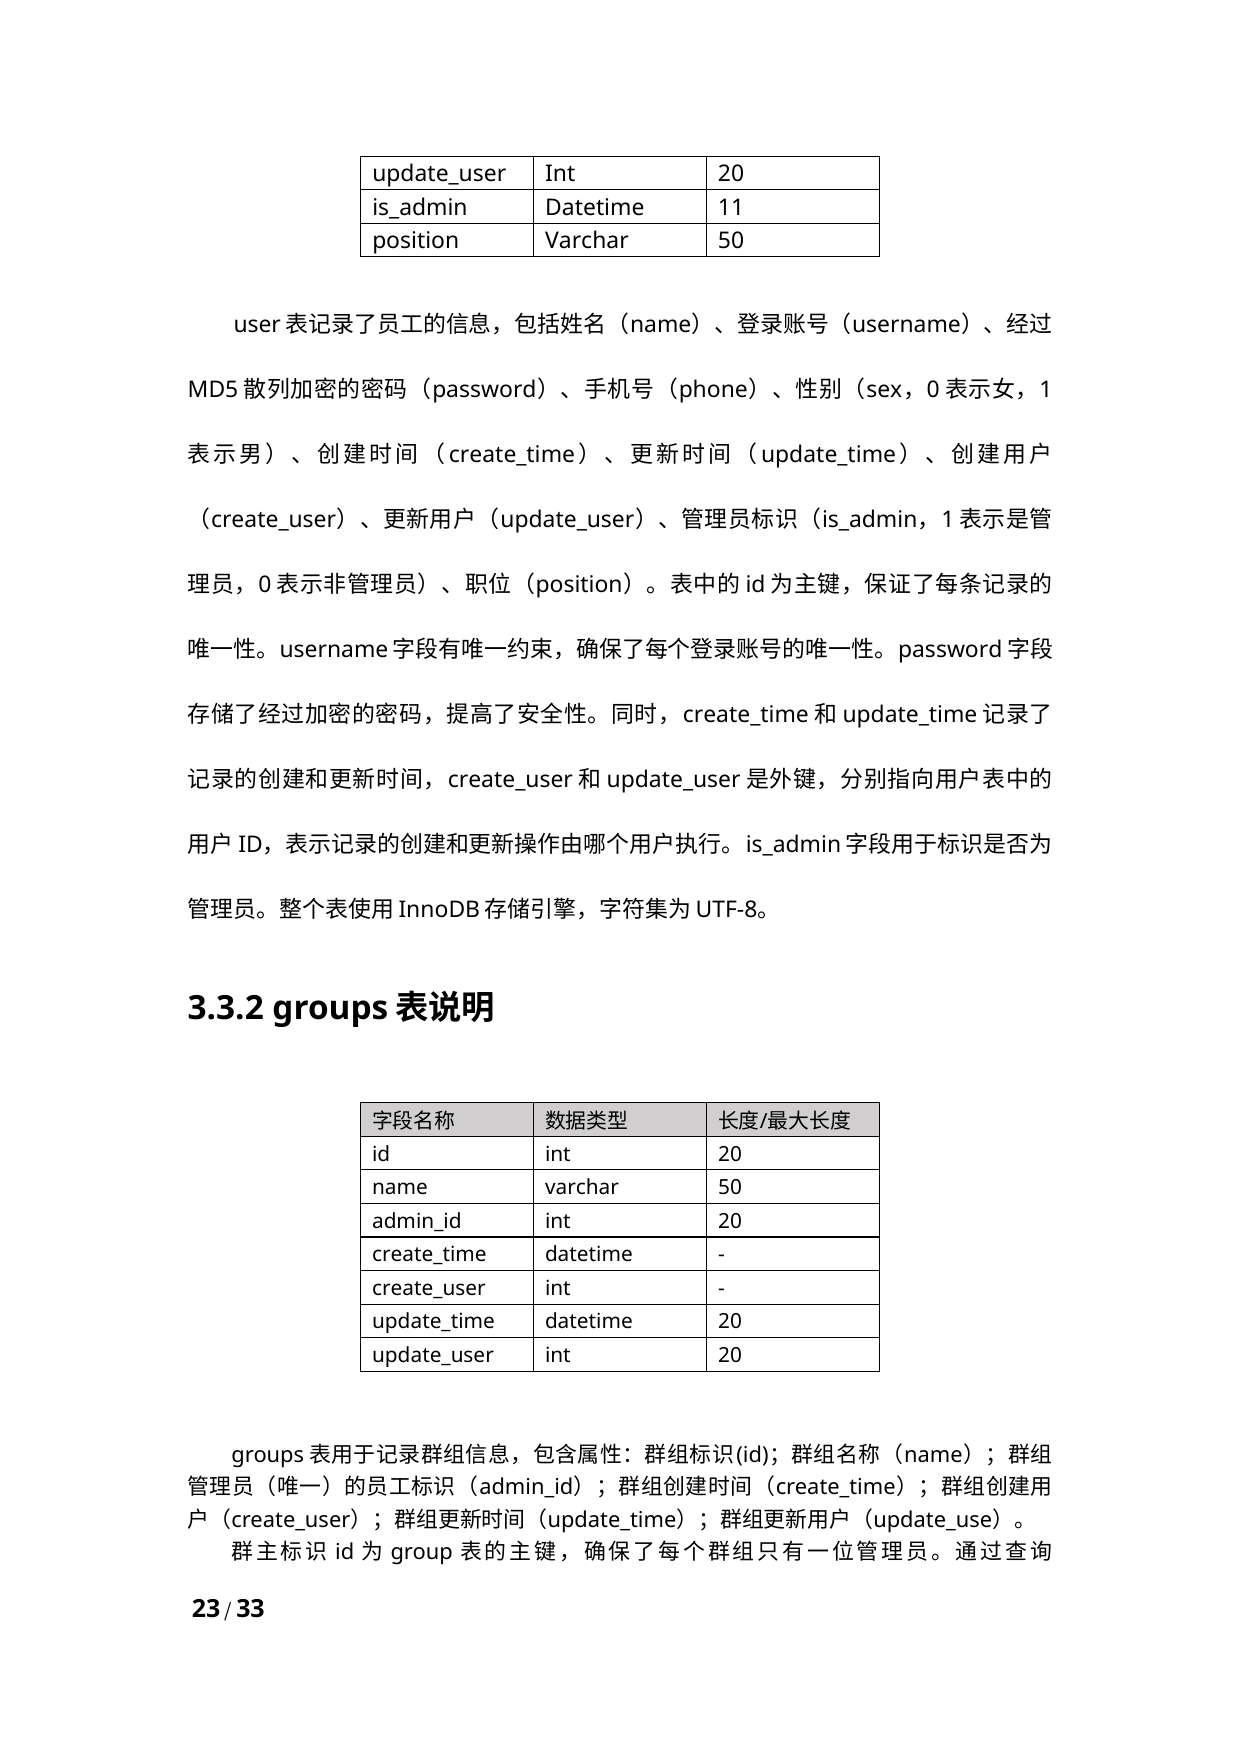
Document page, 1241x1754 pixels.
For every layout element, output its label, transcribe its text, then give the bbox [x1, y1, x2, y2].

table_cell - [707, 1238, 879, 1270]
table_cell datetime [534, 1305, 706, 1337]
table_cell update_time [361, 1305, 533, 1337]
table_cell int [534, 1338, 706, 1371]
table_cell admin_id [361, 1204, 533, 1236]
table_cell 50 [707, 1170, 879, 1203]
table_cell 50 [707, 224, 879, 256]
text 3.3.2 groups表说明 [187, 972, 1053, 1037]
text groups表用于记录群组信息，包含属性：群组标识(id)；群组名称（name）；群组管理员（唯一）的员工标识（admin_id）；群组创建时间（create_time）；群组创建用户（create_user）；群组更新时间（update_time）；群组更新用户（update_use）。 [187, 1437, 1053, 1534]
table_cell update_user [361, 157, 533, 189]
table_cell position [361, 224, 533, 256]
table_cell update_user [361, 1338, 533, 1371]
table_cell int [534, 1271, 706, 1303]
table_cell 20 [707, 157, 879, 189]
table_cell id [361, 1137, 533, 1169]
table_cell 20 [707, 1305, 879, 1337]
table_header 数据类型 [534, 1103, 706, 1136]
table_cell is_admin [361, 190, 533, 223]
table_cell name [361, 1170, 533, 1203]
table_header 字段名称 [361, 1103, 533, 1136]
table_cell 11 [707, 190, 879, 223]
table_cell Datetime [534, 190, 706, 223]
text user表记录了员工的信息，包括姓名（name）、登录账号（username）、经过MD5散列加密的密码（password）、手机号（phone）、性别（sex，0表示女，1表示男）、创建时间（create_time）、更新时间（update_time）、创建用户（create_user）、更新用户（update_user）、管理员标识（is_admin，1表示是管理员，0表示非管理员）、职位（position）。表中的id为主键，保证了每条记录的唯一性。username字段有唯一约束，确保了每个登录账号的唯一性。password字段存储了经过加密的密码，提高了安全性。同时，create_time和update_time记录了记录的创建和更新时间，create_user和update_user是外键，分别指向用户表中的用户ID，表示记录的创建和更新操作由哪个用户执行。is_admin字段用于标识是否为管理员。整个表使用InnoDB存储引擎，字符集为UTF-8。 [187, 290, 1053, 940]
table_cell 20 [707, 1137, 879, 1169]
table_cell int [534, 1204, 706, 1236]
table_cell - [707, 1271, 879, 1303]
table_cell 20 [707, 1204, 879, 1236]
table_cell varchar [534, 1170, 706, 1203]
table_cell 20 [707, 1338, 879, 1371]
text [187, 1534, 1053, 1567]
table_cell Int [534, 157, 706, 189]
table_cell int [534, 1137, 706, 1169]
table_cell create_time [361, 1238, 533, 1270]
table_cell create_user [361, 1271, 533, 1303]
table_cell Varchar [534, 224, 706, 256]
table_header 长度/最大长度 [707, 1103, 879, 1136]
table_cell datetime [534, 1238, 706, 1270]
